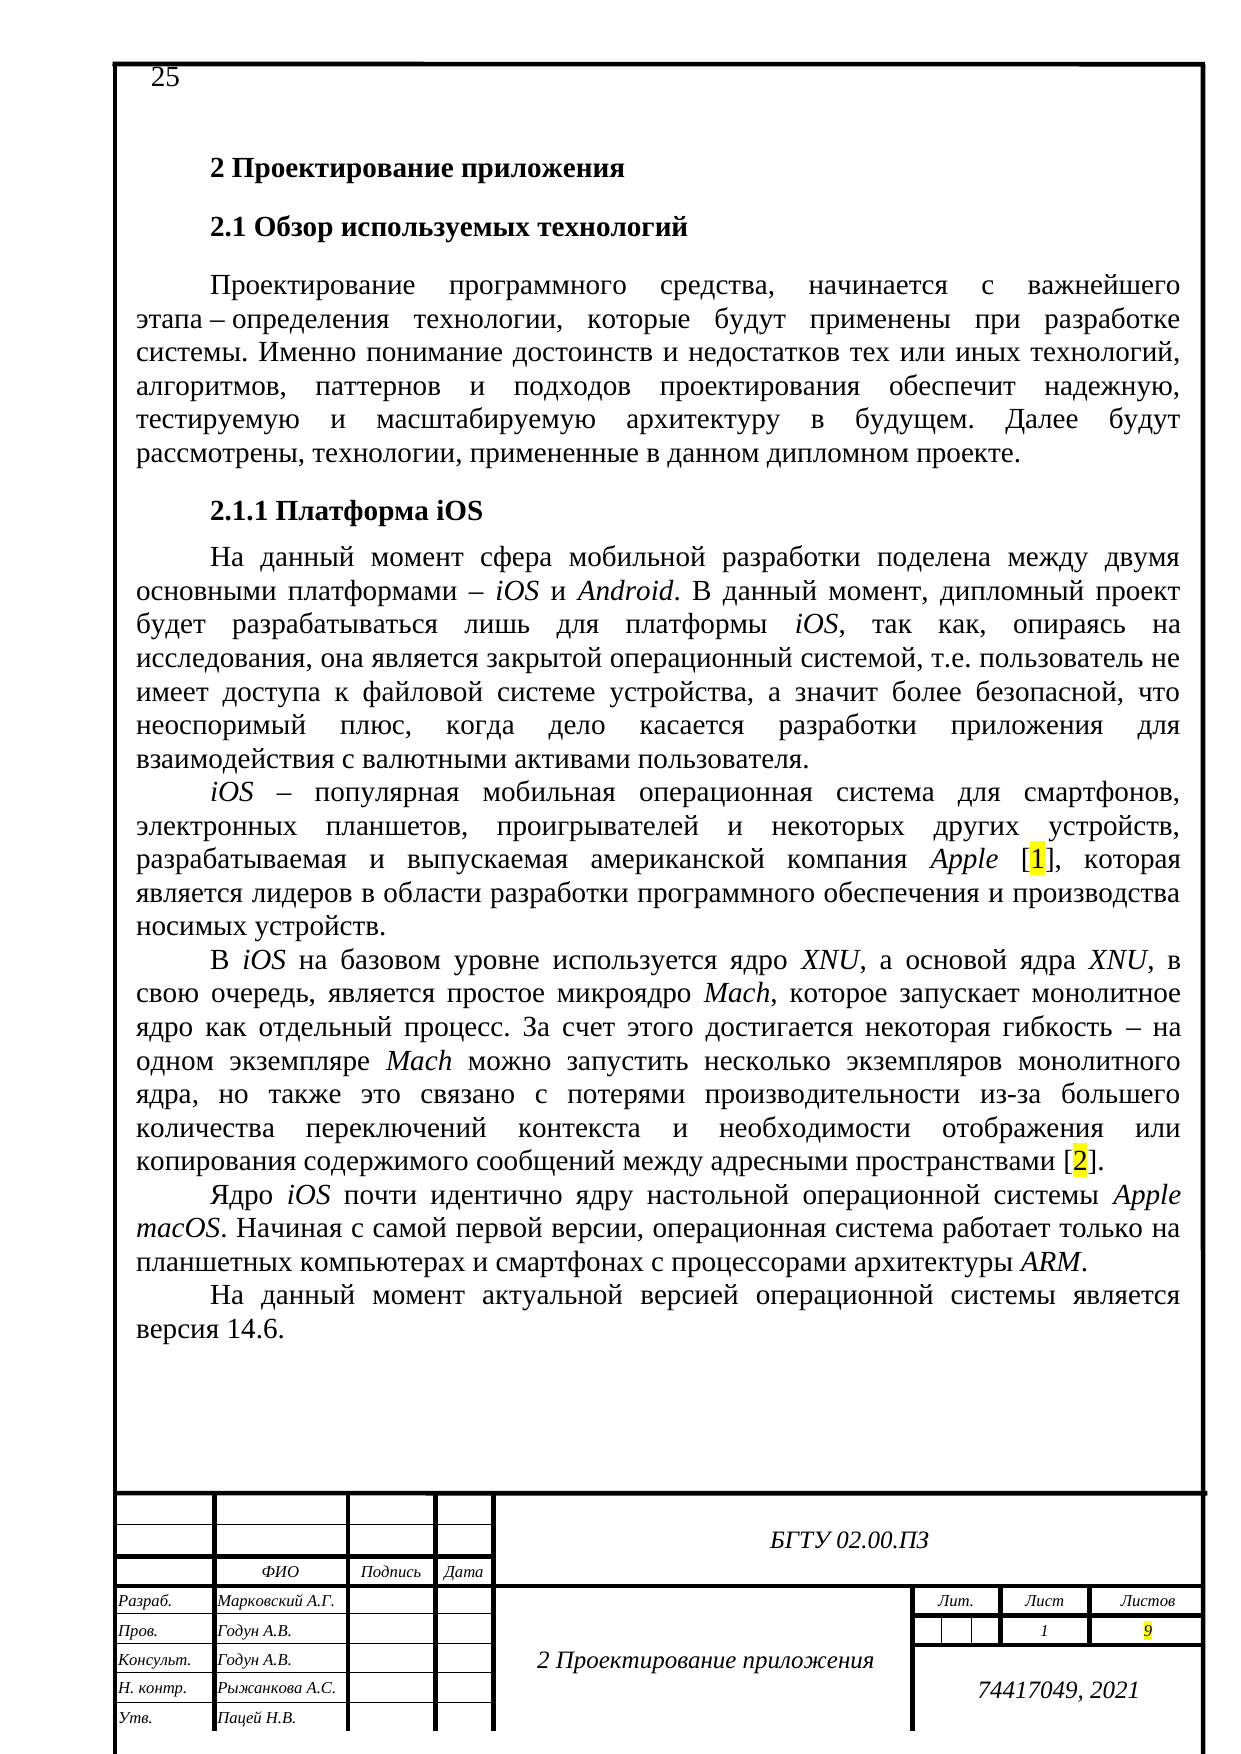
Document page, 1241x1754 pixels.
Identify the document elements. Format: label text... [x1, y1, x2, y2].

text На данный момент сфера мобильной разработки поделена между двумя основными платформами – iOS и Android. В данный момент, дипломный проект будет разрабатываться лишь для платформы iOS, так как, опираясь на исследования, она является закрытой операционный системой, т.е. пользователь не имеет доступа к файловой системе устройства, а значит более безопасной, что неоспоримый плюс, когда дело касается разработки приложения для взаимодействия с валютными активами пользователя. [136, 539, 1181, 774]
text Проектирование программного средства, начинается с важнейшего этапа – определения технологии, которые будут применены при разработке системы. Именно понимание достоинств и недостатков тех или иных технологий, алгоритмов, паттернов и подходов проектирования обеспечит надежную, тестируемую и масштабируемую архитектуру в будущем. Далее будут рассмотрены, технологии, примененные в данном дипломном проекте. [136, 267, 1181, 468]
text iOS – популярная мобильная операционная система для смартфонов, электронных планшетов, проигрывателей и некоторых других устройств, разрабатываемая и выпускаемая американской компания Apple [1], которая является лидеров в области разработки программного обеспечения и производства носимых устройств. [136, 774, 1181, 942]
text На данный момент актуальной версией операционной системы является версия 14.6. [136, 1277, 1181, 1344]
subtitle 2.1.1 Платформа iOS [136, 493, 1181, 527]
text Ядро iOS почти идентично ядру настольной операционной системы Apple macOS. Начиная с самой первой версии, операционная система работает только на планшетных компьютерах и смартфонах с процессорами архитектуры ARM. [136, 1177, 1181, 1277]
subtitle 2 Проектирование приложения [136, 150, 1181, 184]
text В iOS на базовом уровне используется ядро XNU, а основой ядра XNU, в свою очередь, является простое микроядро Mach, которое запускает монолитное ядро как отдельный процесс. За счет этого достигается некоторая гибкость – на одном экземпляре Mach можно запустить несколько экземпляров монолитного ядра, но также это связано с потерями производительности из-за большего количества переключений контекста и необходимости отображения или копирования содержимого сообщений между адресными пространствами [2]. [136, 942, 1181, 1177]
subtitle 2.1 Обзор используемых технологий [136, 209, 1181, 242]
